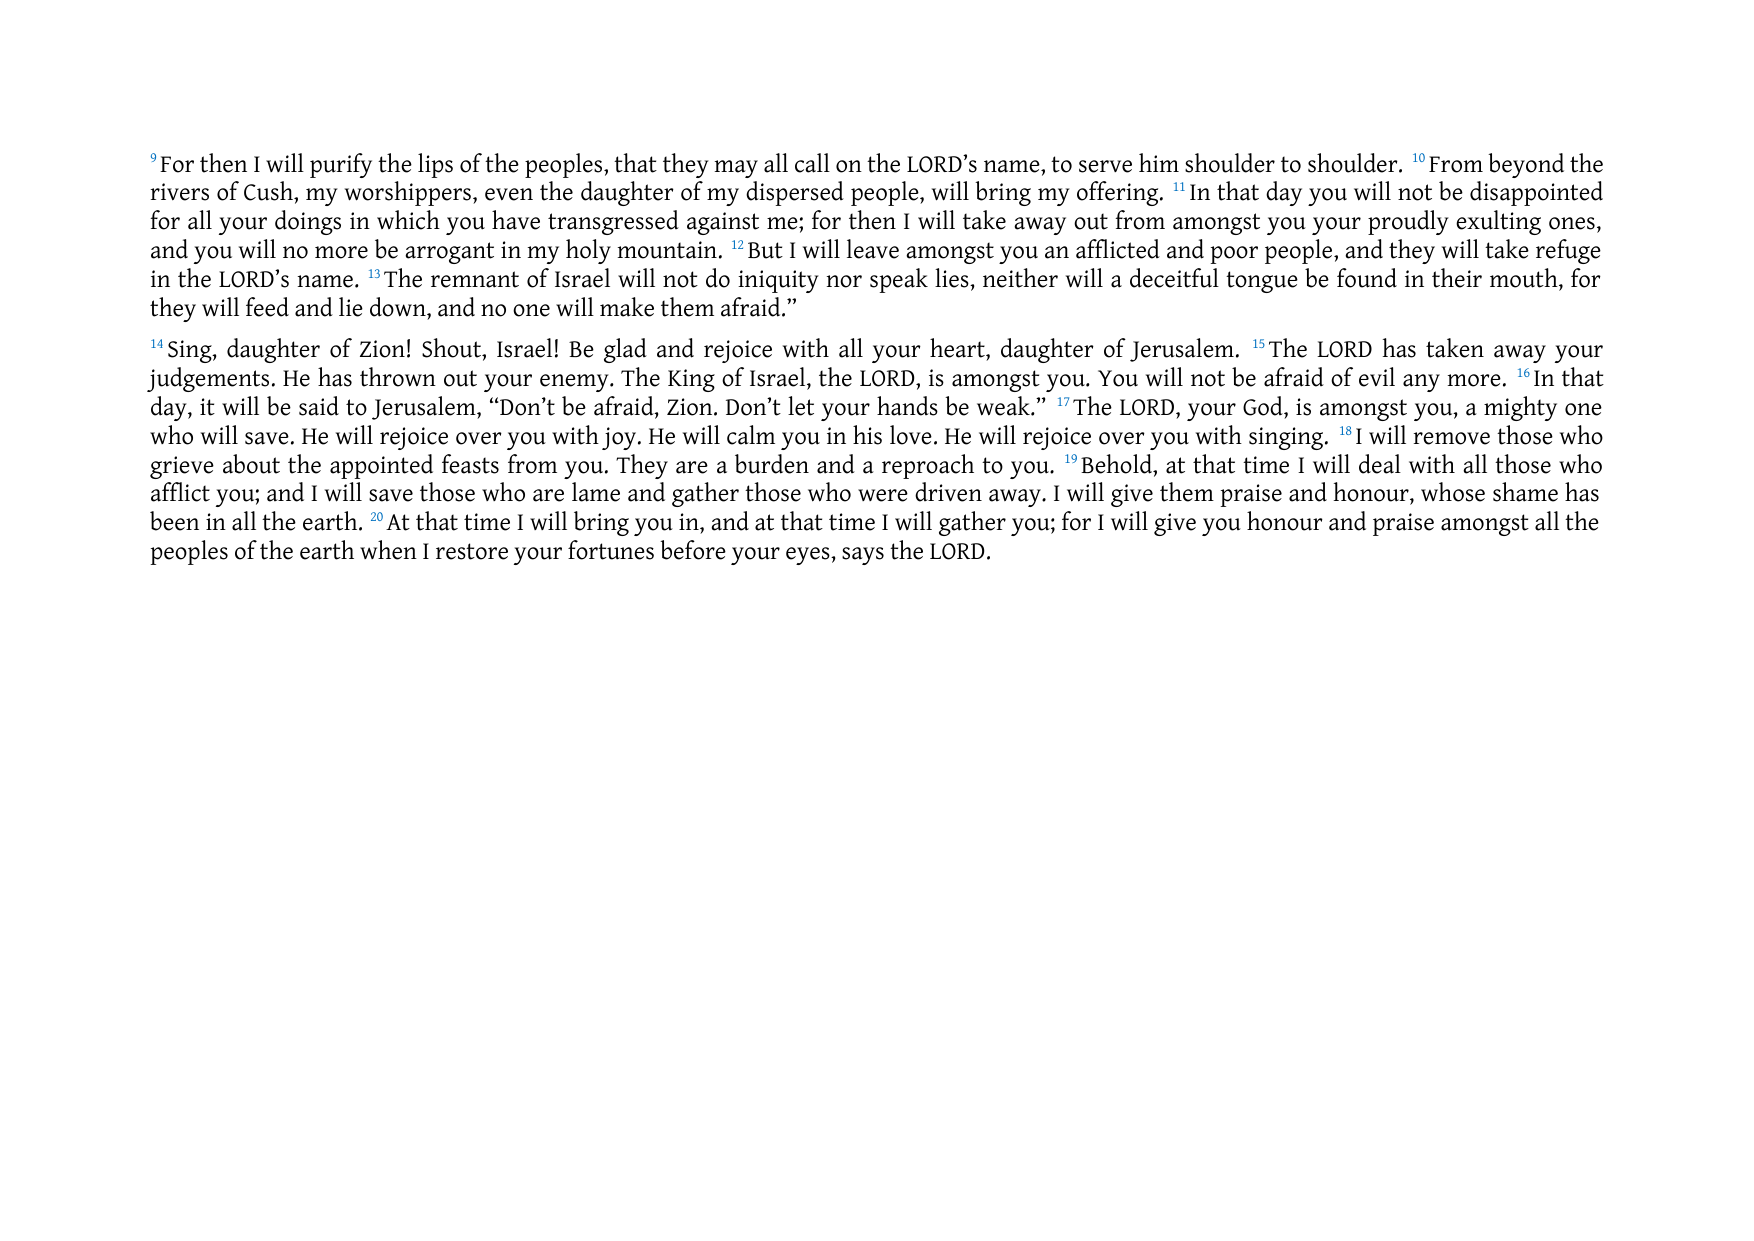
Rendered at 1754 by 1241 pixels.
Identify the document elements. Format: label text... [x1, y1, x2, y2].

text 14 Sing, daughter of Zion! Shout, Israel! Be glad and rejoice with all your heart, daughter of Jerusalem. 15 The LORD has taken away your judgements. He has thrown out your enemy. The King of Israel, the LORD, is amongst you. You will not be afraid of evil any more. 16 In that day, it will be said to Jerusalem, “Don’t be afraid, Zion. Don’t let your hands be weak.” 17 The LORD, your God, is amongst you, a mighty one who will save. He will rejoice over you with joy. He will calm you in his love. He will rejoice over you with singing. 18 I will remove those who grieve about the appointed feasts from you. They are a burden and a reproach to you. 19 Behold, at that time I will deal with all those who afflict you; and I will save those who are lame and gather those who were driven away. I will give them praise and honour, whose shame has been in all the earth. 20 At that time I will bring you in, and at that time I will gather you; for I will give you honour and praise amongst all the peoples of the earth when I restore your fortunes before your eyes, says the LORD. [150, 336, 1604, 566]
text 9 For then I will purify the lips of the peoples, that they may all call on the LORD’s name, to serve him shoulder to shoulder. 10 From beyond the rivers of Cush, my worshippers, even the daughter of my dispersed people, will bring my offering. 11 In that day you will not be disappointed for all your doings in which you have transgressed against me; for then I will take away out from amongst you your proudly exulting ones, and you will no more be arrogant in my holy mountain. 12 But I will leave amongst you an afflicted and poor people, and they will take refuge in the LORD’s name. 13 The remnant of Israel will not do iniquity nor speak lies, neither will a deceitful tongue be found in their mouth, for they will feed and lie down, and no one will make them afraid.” [150, 150, 1604, 323]
